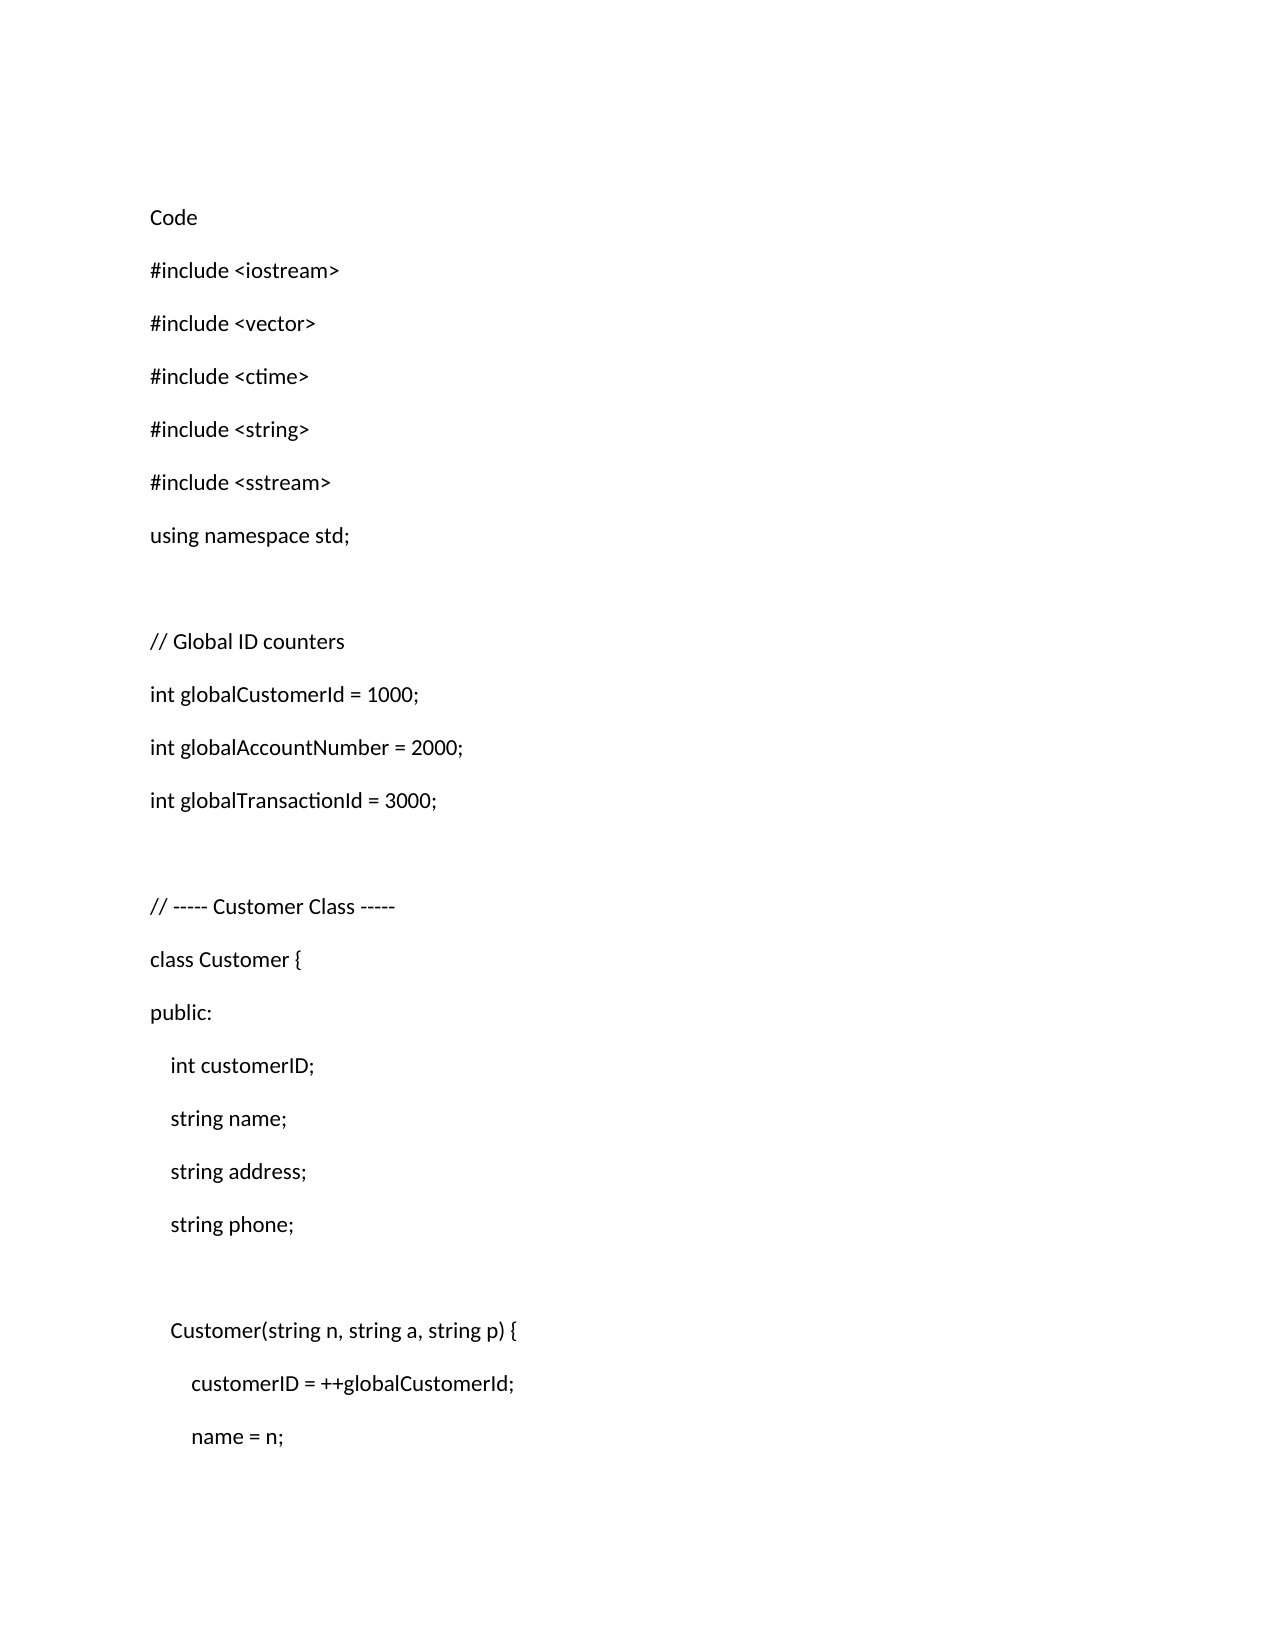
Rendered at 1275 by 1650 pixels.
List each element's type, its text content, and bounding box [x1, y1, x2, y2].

text #include <vector> [150, 309, 1125, 337]
text #include <sstream> [150, 468, 1125, 496]
text int customerID; [150, 1051, 1125, 1079]
text customerID = ++globalCustomerId; [150, 1369, 1125, 1397]
text class Customer { [150, 945, 1125, 973]
text string address; [150, 1157, 1125, 1185]
text public: [150, 998, 1125, 1026]
text #include <string> [150, 415, 1125, 443]
text int globalAccountNumber = 2000; [150, 733, 1125, 761]
text Customer(string n, string a, string p) { [150, 1316, 1125, 1344]
text int globalCustomerId = 1000; [150, 680, 1125, 708]
text // Global ID counters [150, 627, 1125, 655]
text Code [150, 203, 1125, 231]
text string name; [150, 1104, 1125, 1132]
text #include <ctime> [150, 362, 1125, 390]
text #include <iostream> [150, 256, 1125, 284]
text string phone; [150, 1210, 1125, 1238]
text int globalTransactionId = 3000; [150, 786, 1125, 814]
text // ----- Customer Class ----- [150, 892, 1125, 920]
text using namespace std; [150, 521, 1125, 549]
text name = n; [150, 1422, 1125, 1451]
